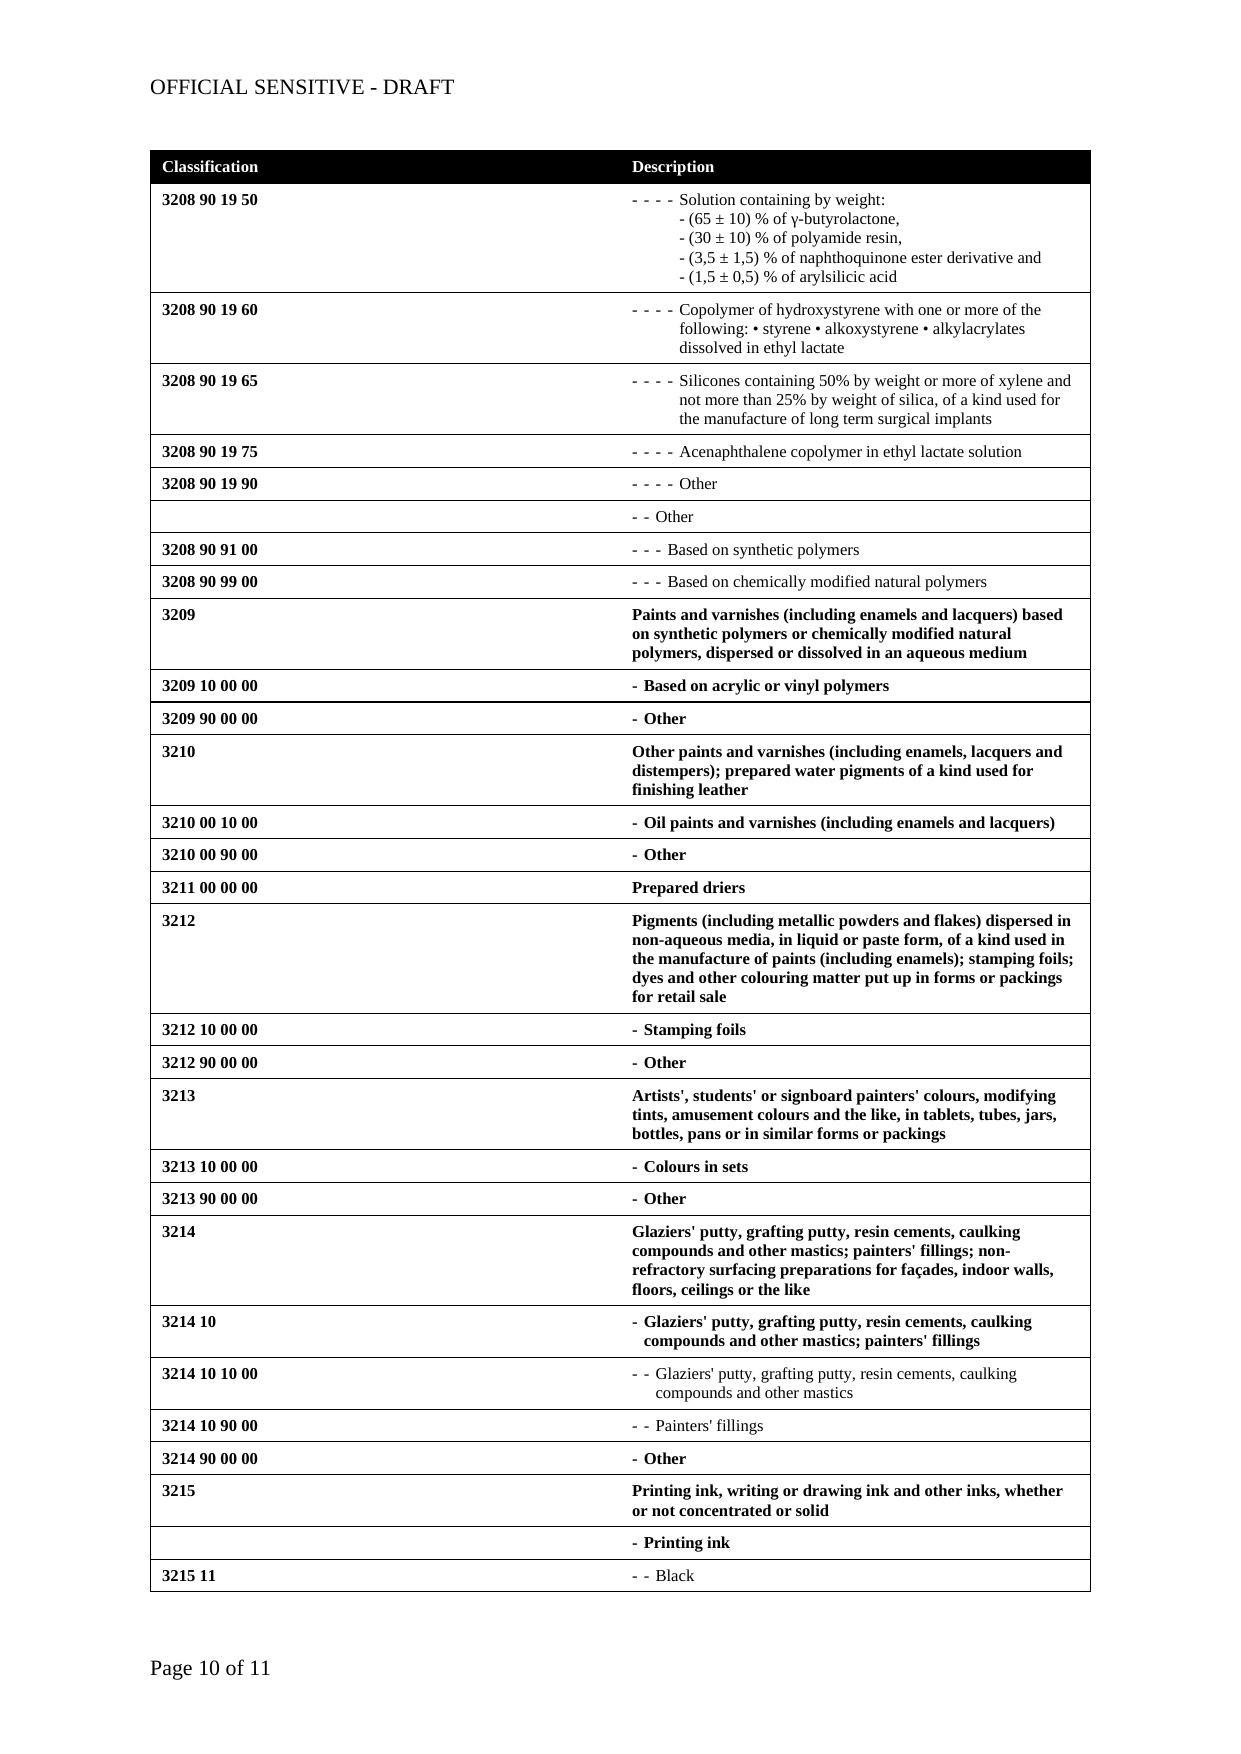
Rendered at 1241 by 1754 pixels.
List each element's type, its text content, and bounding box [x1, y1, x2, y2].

table_cell - - - Based on chemically modified natural polymers [621, 566, 1090, 598]
table_cell 3208 90 19 60 [151, 293, 621, 363]
table_cell 3214 [151, 1216, 621, 1305]
table_cell - - - - Copolymer of hydroxystyrene with one or more of the following: • styrene • alkoxystyrene • alkylacrylates dissolved in ethyl lactate [621, 293, 1090, 363]
table_cell 3211 00 00 00 [151, 872, 621, 903]
table_cell - - Painters' fillings [621, 1410, 1090, 1441]
table_cell 3208 90 91 00 [151, 533, 621, 565]
table_cell [151, 501, 621, 532]
table_cell 3215 [151, 1475, 621, 1526]
table_cell 3215 11 [151, 1560, 621, 1591]
table_cell - Other [621, 1442, 1090, 1474]
table_cell 3213 90 00 00 [151, 1183, 621, 1214]
table_cell 3212 90 00 00 [151, 1046, 621, 1078]
table_cell 3214 10 90 00 [151, 1410, 621, 1441]
table_cell Glaziers' putty, grafting putty, resin cements, caulking compounds and other mastics; painters' fillings; non-refractory surfacing preparations for façades, indoor walls, floors, ceilings or the like [621, 1216, 1090, 1305]
table_cell 3214 90 00 00 [151, 1442, 621, 1474]
table_cell 3208 90 19 75 [151, 435, 621, 467]
table_cell 3214 10 [151, 1306, 621, 1357]
table_cell 3212 10 00 00 [151, 1014, 621, 1045]
table_header Classification [151, 151, 621, 183]
table_cell 3209 10 00 00 [151, 670, 621, 701]
table_cell 3209 [151, 599, 621, 669]
table_cell - - Other [621, 501, 1090, 532]
table_cell - Other [621, 839, 1090, 871]
table_cell 3210 00 90 00 [151, 839, 621, 871]
table_cell 3210 [151, 735, 621, 805]
table_cell 3208 90 19 90 [151, 468, 621, 499]
table_cell 3208 90 99 00 [151, 566, 621, 598]
table_cell - - - - Solution containing by weight: - (65 ± 10) % of γ-butyrolactone, - (30 ± 10) % of polyamide resin, - (3,5 ± 1,5) % of naphthoquinone ester derivative and - (1,5 ± 0,5) % of arylsilicic acid [621, 184, 1090, 292]
table_cell - Other [621, 703, 1090, 734]
table_cell 3212 [151, 904, 621, 1013]
table_cell - Glaziers' putty, grafting putty, resin cements, caulking compounds and other mastics; painters' fillings [621, 1306, 1090, 1357]
table_cell - Printing ink [621, 1527, 1090, 1558]
table_cell 3208 90 19 65 [151, 364, 621, 434]
table_cell 3213 10 00 00 [151, 1150, 621, 1182]
table_cell Printing ink, writing or drawing ink and other inks, whether or not concentrated or solid [621, 1475, 1090, 1526]
table_cell 3209 90 00 00 [151, 703, 621, 734]
table_cell 3210 00 10 00 [151, 806, 621, 838]
table_cell - - - - Other [621, 468, 1090, 499]
table_cell - Other [621, 1183, 1090, 1214]
table_cell - Based on acrylic or vinyl polymers [621, 670, 1090, 701]
table_cell Paints and varnishes (including enamels and lacquers) based on synthetic polymers or chemically modified natural polymers, dispersed or dissolved in an aqueous medium [621, 599, 1090, 669]
table_cell - Stamping foils [621, 1014, 1090, 1045]
table_cell 3208 90 19 50 [151, 184, 621, 292]
table_cell - - - - Silicones containing 50% by weight or more of xylene and not more than 25% by weight of silica, of a kind used for the manufacture of long term surgical implants [621, 364, 1090, 434]
table_cell 3213 [151, 1079, 621, 1149]
table_cell Other paints and varnishes (including enamels, lacquers and distempers); prepared water pigments of a kind used for finishing leather [621, 735, 1090, 805]
table_cell - - Glaziers' putty, grafting putty, resin cements, caulking compounds and other mastics [621, 1358, 1090, 1408]
table_cell - Colours in sets [621, 1150, 1090, 1182]
table_cell Prepared driers [621, 872, 1090, 903]
table_cell [151, 1527, 621, 1558]
table_cell - - - - Acenaphthalene copolymer in ethyl lactate solution [621, 435, 1090, 467]
table_cell 3214 10 10 00 [151, 1358, 621, 1408]
table_header Description [621, 151, 1090, 183]
table_cell Artists', students' or signboard painters' colours, modifying tints, amusement colours and the like, in tablets, tubes, jars, bottles, pans or in similar forms or packings [621, 1079, 1090, 1149]
table_cell - - Black [621, 1560, 1090, 1591]
table_cell Pigments (including metallic powders and flakes) dispersed in non-aqueous media, in liquid or paste form, of a kind used in the manufacture of paints (including enamels); stamping foils; dyes and other colouring matter put up in forms or packings for retail sale [621, 904, 1090, 1013]
table_cell - Other [621, 1046, 1090, 1078]
table_cell - - - Based on synthetic polymers [621, 533, 1090, 565]
table_cell - Oil paints and varnishes (including enamels and lacquers) [621, 806, 1090, 838]
